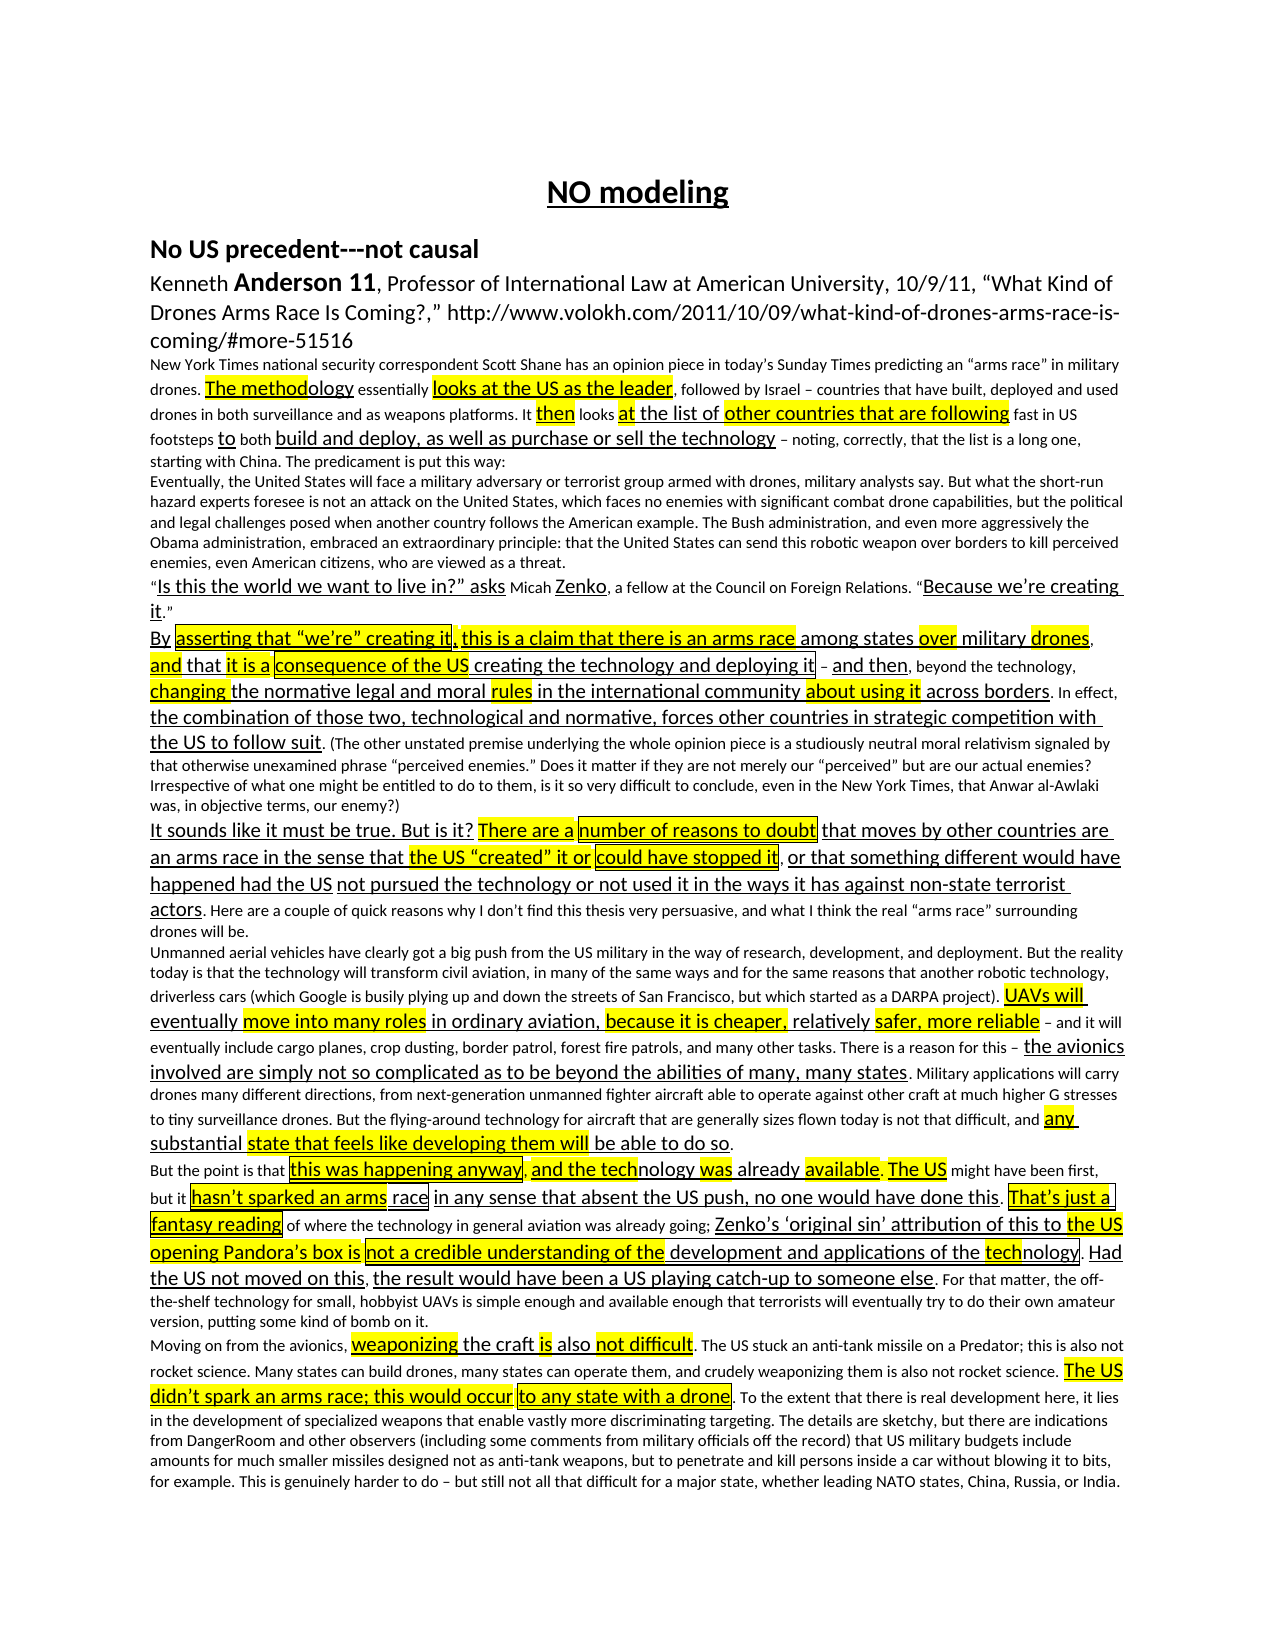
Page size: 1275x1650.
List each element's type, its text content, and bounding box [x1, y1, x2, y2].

text By asserting that “we’re” creating it, this is a claim that there is an arms race among states over military drones, and that it is a consequence of the US creating the technology and deploying it – and then, beyond the technology, changing the normative legal and moral rules in the international community about using it across borders. In effect, the combination of those two, technological and normative, forces other countries in strategic competition with the US to follow suit. (The other unstated premise underlying the whole opinion piece is a studiously neutral moral relativism signaled by that otherwise unexamined phrase “perceived enemies.” Does it matter if they are not merely our “perceived” but are our actual enemies? Irrespective of what one might be entitled to do to them, is it so very difficult to conclude, even in the New York Times, that Anwar al-Awlaki was, in objective terms, our enemy?) [150, 624, 1125, 816]
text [150, 1332, 1125, 1491]
text Kenneth Anderson 11, Professor of International Law at American University, 10/9/11, “What Kind of Drones Arms Race Is Coming?,” http://www.volokh.com/2011/10/09/what-kind-of-drones-arms-race-is-coming/#more-51516 [150, 265, 1125, 354]
subtitle NO modeling [150, 171, 1125, 212]
text Unmanned aerial vehicles have clearly got a big push from the US military in the way of research, development, and deployment. But the reality today is that the technology will transform civil aviation, in many of the same ways and for the same reasons that another robotic technology, driverless cars (which Google is busily plying up and down the streets of San Francisco, but which started as a DARPA project). UAVs will eventually move into many roles in ordinary aviation, because it is cheaper, relatively safer, more reliable – and it will eventually include cargo planes, crop dusting, border patrol, forest fire patrols, and many other tasks. There is a reason for this – the avionics involved are simply not so complicated as to be beyond the abilities of many, many states. Military applications will carry drones many different directions, from next-generation unmanned fighter aircraft able to operate against other craft at much higher G stresses to tiny surveillance drones. But the flying-around technology for aircraft that are generally sizes flown today is not that difficult, and any substantial state that feels like developing them will be able to do so. [150, 942, 1125, 1156]
text New York Times national security correspondent Scott Shane has an opinion piece in today’s Sunday Times predicting an “arms race” in military drones. The methodology essentially looks at the US as the leader, followed by Israel – countries that have built, deployed and used drones in both surveillance and as weapons platforms. It then looks at the list of other countries that are following fast in US footsteps to both build and deploy, as well as purchase or sell the technology – noting, correctly, that the list is a long one, starting with China. The predicament is put this way: [150, 354, 1125, 471]
text “Is this the world we want to live in?” asks Micah Zenko, a fellow at the Council on Foreign Relations. “Because we’re creating it.” [150, 573, 1125, 624]
subtitle No US precedent---not causal [150, 232, 1125, 265]
text It sounds like it must be true. But is it? There are a number of reasons to doubt that moves by other countries are an arms race in the sense that the US “created” it or could have stopped it, or that something different would have happened had the US not pursued the technology or not used it in the ways it has against non-state terrorist actors. Here are a couple of quick reasons why I don’t find this thesis very persuasive, and what I think the real “arms race” surrounding drones will be. [150, 816, 1125, 942]
text Eventually, the United States will face a military adversary or terrorist group armed with drones, military analysts say. But what the short-run hazard experts foresee is not an attack on the United States, which faces no enemies with significant combat drone capabilities, but the political and legal challenges posed when another country follows the American example. The Bush administration, and even more aggressively the Obama administration, embraced an extraordinary principle: that the United States can send this robotic weapon over borders to kill perceived enemies, even American citizens, who are viewed as a threat. [150, 471, 1125, 573]
text But the point is that this was happening anyway, and the technology was already available. The US might have been first, but it hasn’t sparked an arms race in any sense that absent the US push, no one would have done this. That’s just a fantasy reading of where the technology in general aviation was already going; Zenko’s ‘original sin’ attribution of this to the US opening Pandora’s box is not a credible understanding of the development and applications of the technology. Had the US not moved on this, the result would have been a US playing catch-up to someone else. For that matter, the off-the-shelf technology for small, hobbyist UAVs is simple enough and available enough that terrorists will eventually try to do their own amateur version, putting some kind of bomb on it. [150, 1156, 1125, 1332]
